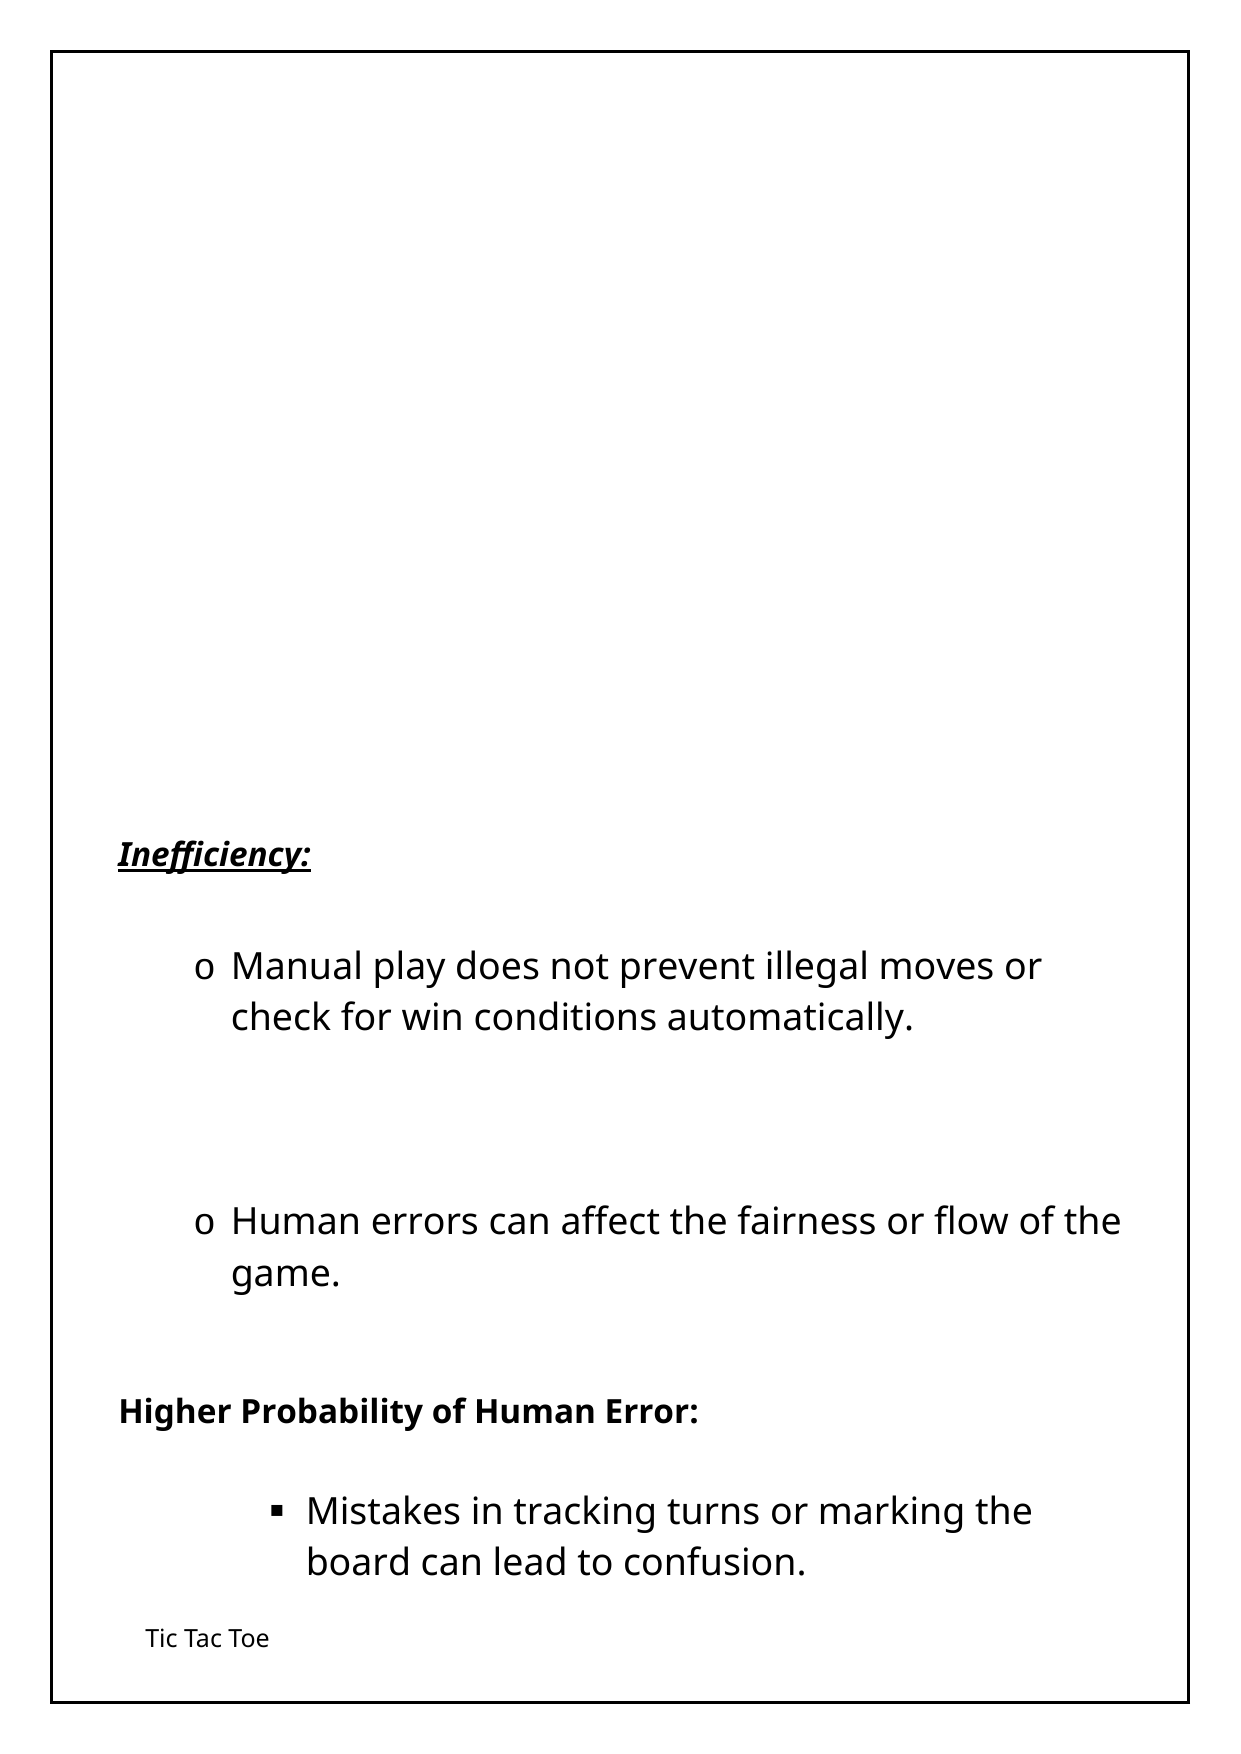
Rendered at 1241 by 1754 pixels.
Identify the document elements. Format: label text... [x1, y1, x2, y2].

list Human errors can affect the fairness or flow of the game. [193, 1194, 1137, 1297]
text Higher Probability of Human Error: [118, 1388, 1137, 1433]
list Mistakes in tracking turns or marking the board can lead to confusion. [268, 1484, 1137, 1586]
text Inefficiency: [118, 831, 1137, 877]
list Manual play does not prevent illegal moves or check for win conditions automatically. [193, 939, 1137, 1041]
